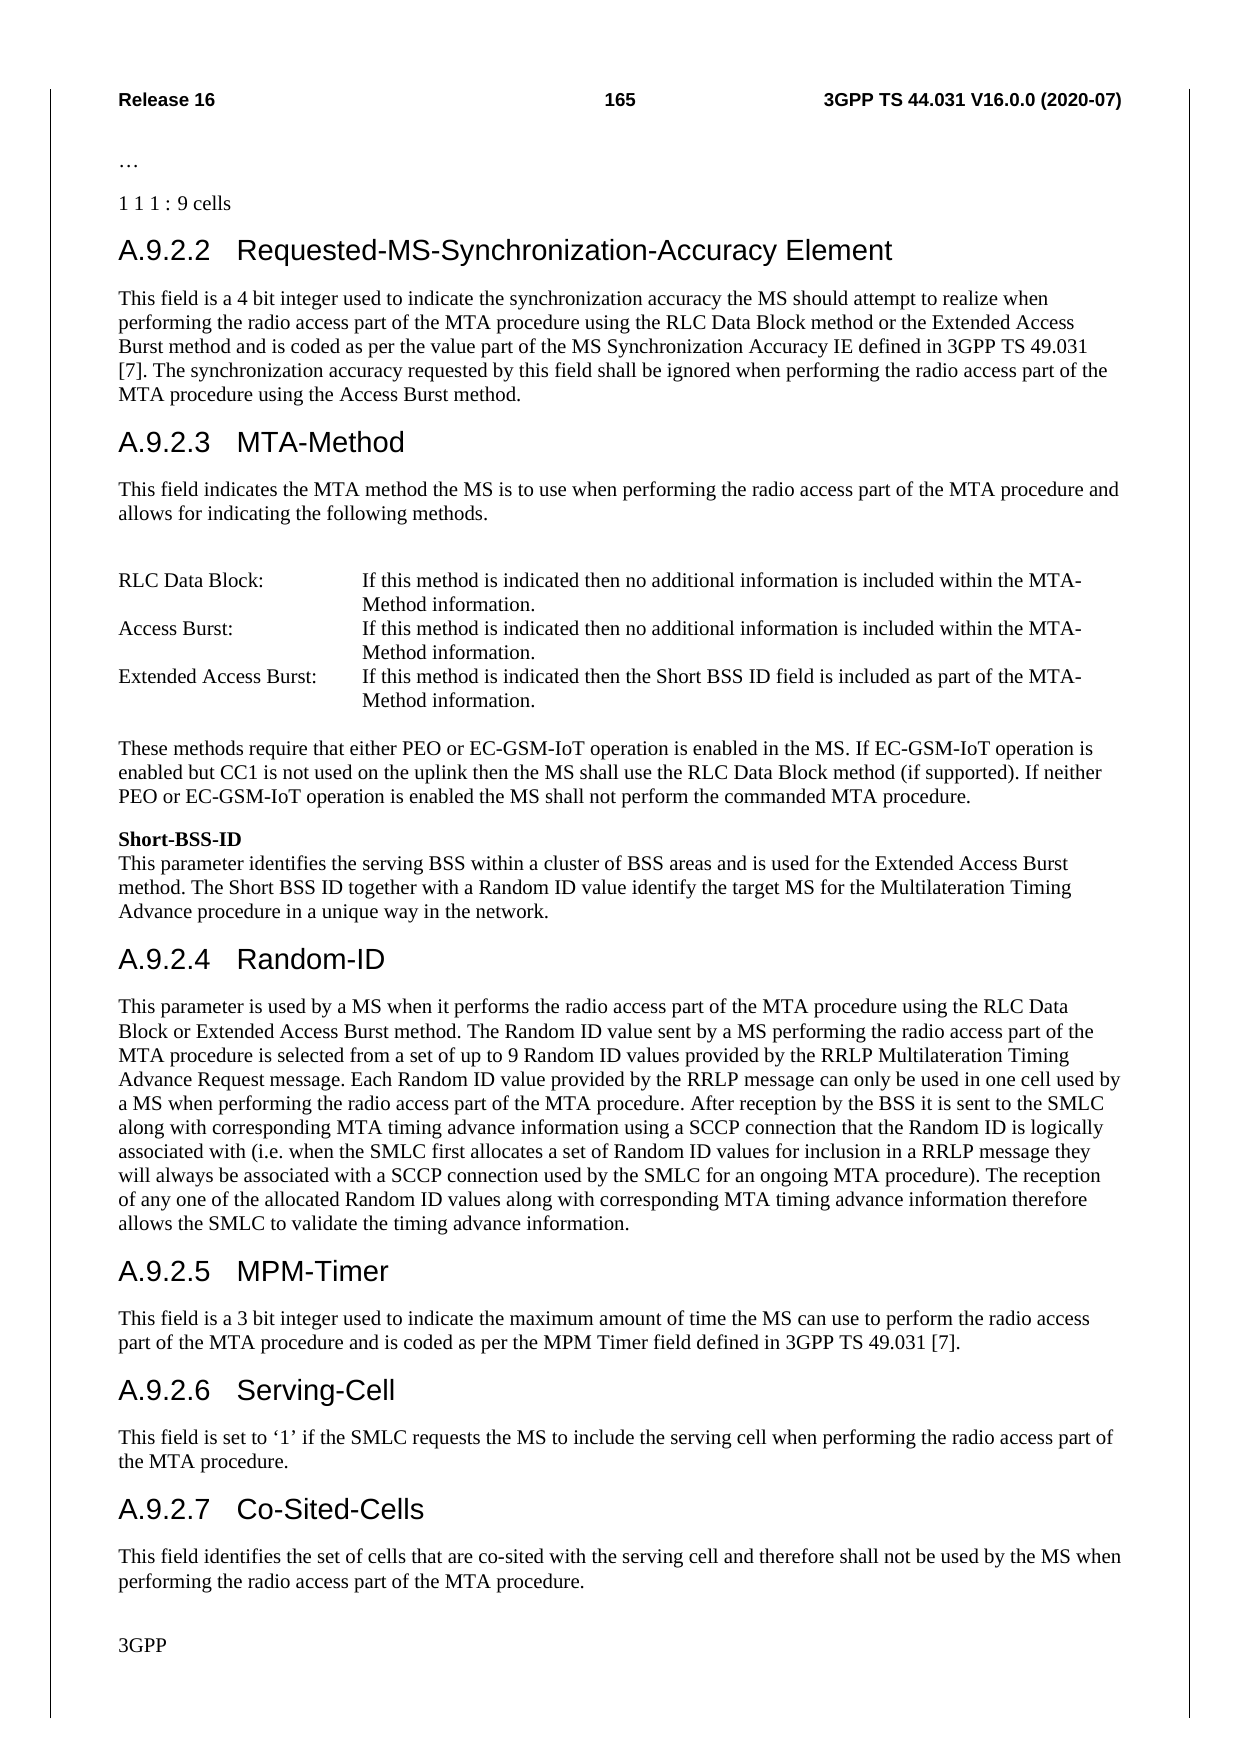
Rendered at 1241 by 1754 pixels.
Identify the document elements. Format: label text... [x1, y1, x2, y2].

text Short-BSS-ID [118, 827, 1122, 851]
text … [118, 148, 1122, 172]
text This field is a 3 bit integer used to indicate the maximum amount of time the MS can use to perform the radio access part of the MTA procedure and is coded as per the MPM Timer field defined in 3GPP TS 49.031 [7]. [118, 1306, 1122, 1354]
text This field indicates the MTA method the MS is to use when performing the radio access part of the MTA procedure and allows for indicating the following methods. [118, 477, 1122, 525]
subtitle A.9.2.3 MTA-Method [118, 424, 1122, 458]
text RLC Data Block: If this method is indicated then no additional information is included within the MTA-Method information. [118, 568, 1122, 616]
text This field identifies the set of cells that are co-sited with the serving cell and therefore shall not be used by the MS when performing the radio access part of the MTA procedure. [118, 1544, 1122, 1593]
text This parameter is used by a MS when it performs the radio access part of the MTA procedure using the RLC Data Block or Extended Access Burst method. The Random ID value sent by a MS performing the radio access part of the MTA procedure is selected from a set of up to 9 Random ID values provided by the RRLP Multilateration Timing Advance Request message. Each Random ID value provided by the RRLP message can only be used in one cell used by a MS when performing the radio access part of the MTA procedure. After reception by the BSS it is sent to the SMLC along with corresponding MTA timing advance information using a SCCP connection that the Random ID is logically associated with (i.e. when the SMLC first allocates a set of Random ID values for inclusion in a RRLP message they will always be associated with a SCCP connection used by the SMLC for an ongoing MTA procedure). The reception of any one of the allocated Random ID values along with corresponding MTA timing advance information therefore allows the SMLC to validate the timing advance information. [118, 994, 1122, 1235]
text 1 1 1 : 9 cells [118, 190, 1122, 214]
subtitle A.9.2.5 MPM-Timer [118, 1254, 1122, 1287]
text These methods require that either PEO or EC-GSM-IoT operation is enabled in the MS. If EC-GSM-IoT operation is enabled but CC1 is not used on the uplink then the MS shall use the RLC Data Block method (if supported). If neither PEO or EC-GSM-IoT operation is enabled the MS shall not perform the commanded MTA procedure. [118, 736, 1122, 808]
text Extended Access Burst: If this method is indicated then the Short BSS ID field is included as part of the MTA-Method information. [118, 664, 1122, 712]
subtitle A.9.2.4 Random-ID [118, 942, 1122, 976]
subtitle A.9.2.2 Requested-MS-Synchronization-Accuracy Element [118, 233, 1122, 267]
subtitle A.9.2.6 Serving-Cell [118, 1373, 1122, 1407]
text Access Burst: If this method is indicated then no additional information is included within the MTA-Method information. [118, 616, 1122, 664]
subtitle A.9.2.7 Co-Sited-Cells [118, 1492, 1122, 1526]
text This parameter identifies the serving BSS within a cluster of BSS areas and is used for the Extended Access Burst method. The Short BSS ID together with a Random ID value identify the target MS for the Multilateration Timing Advance procedure in a unique way in the network. [118, 851, 1122, 923]
text This field is a 4 bit integer used to indicate the synchronization accuracy the MS should attempt to realize when performing the radio access part of the MTA procedure using the RLC Data Block method or the Extended Access Burst method and is coded as per the value part of the MS Synchronization Accuracy IE defined in 3GPP TS 49.031 [7]. The synchronization accuracy requested by this field shall be ignored when performing the radio access part of the MTA procedure using the Access Burst method. [118, 286, 1122, 406]
text This field is set to ‘1’ if the SMLC requests the MS to include the serving cell when performing the radio access part of the MTA procedure. [118, 1425, 1122, 1473]
